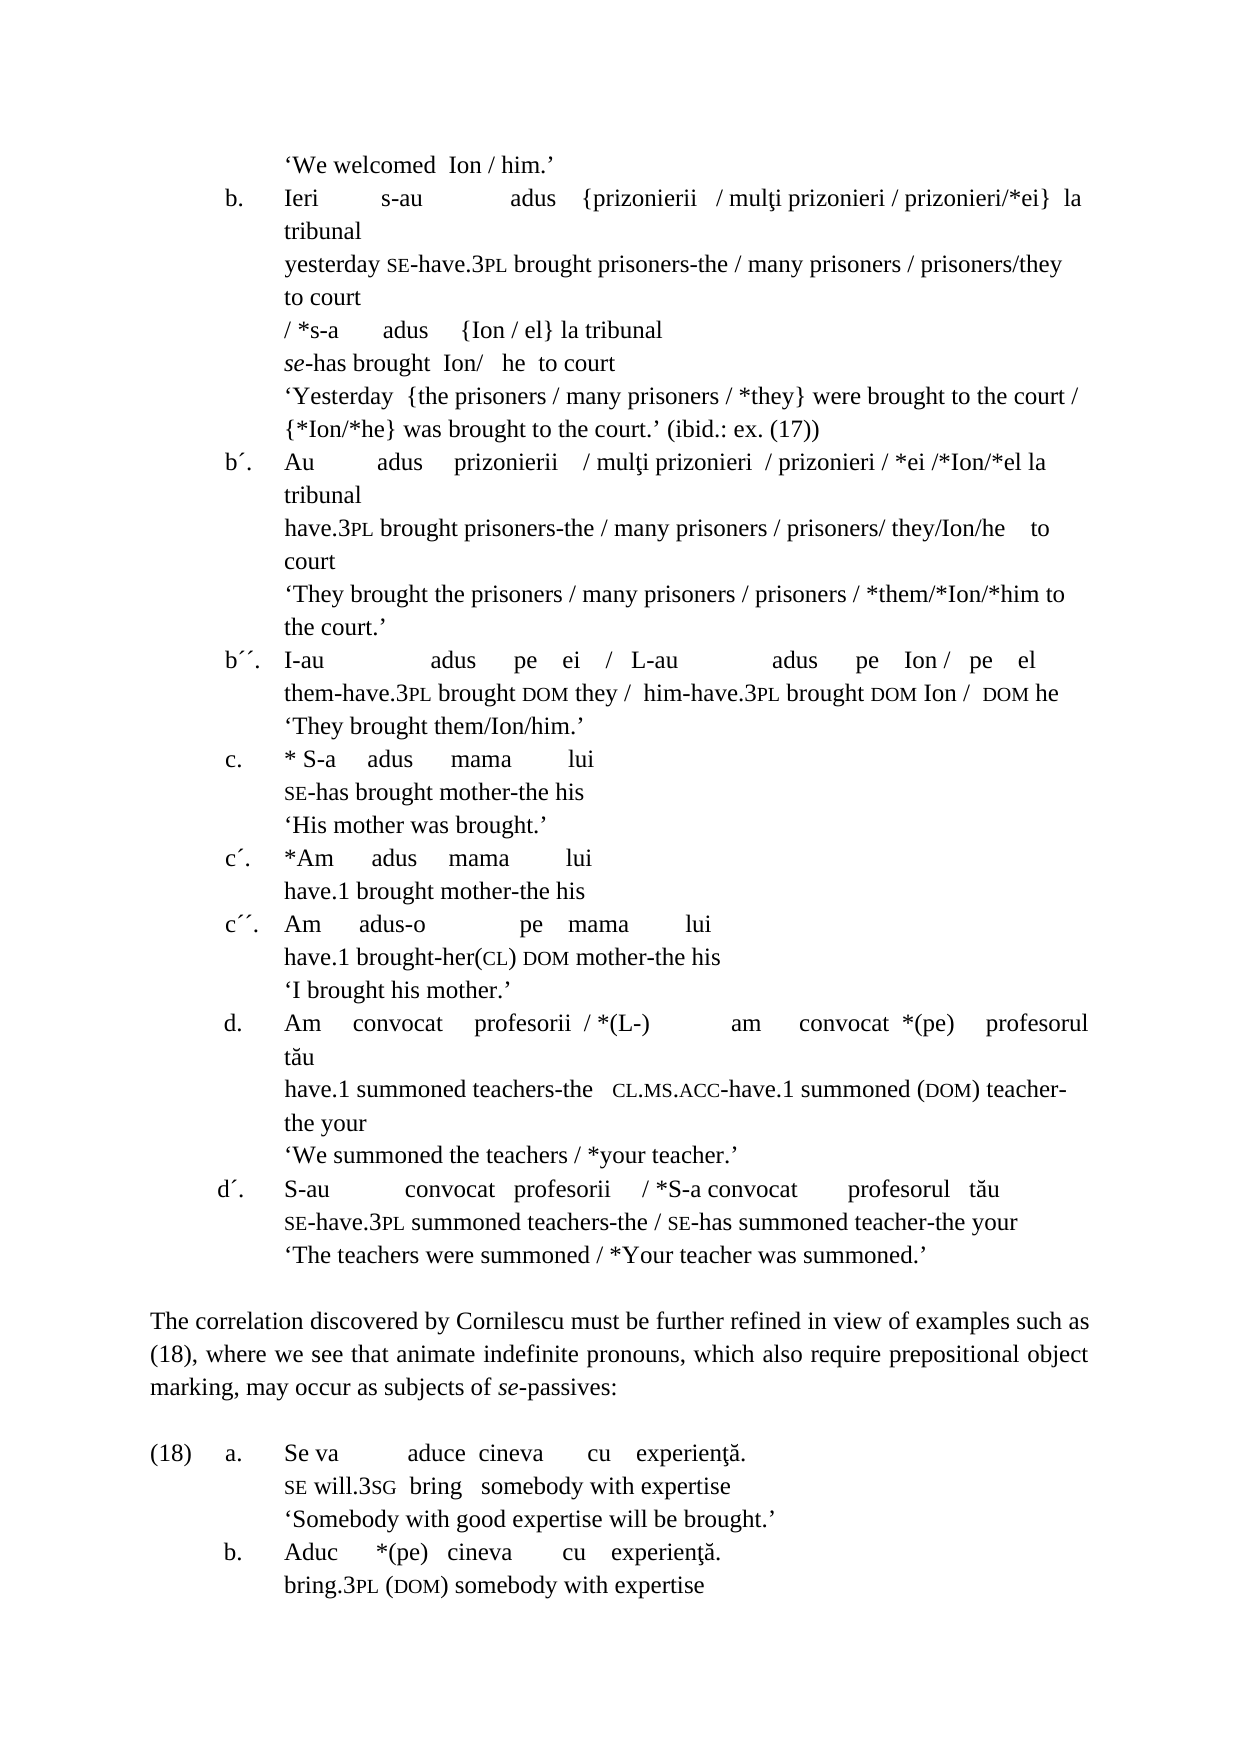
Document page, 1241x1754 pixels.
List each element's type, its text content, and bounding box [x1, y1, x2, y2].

text ‘Somebody with good expertise will be brought.’ [224, 1504, 1090, 1533]
text b´. Au adus prizonierii / mulţi prizonieri / prizonieri / *ei /*Ion/*el la tribunal [225, 447, 1090, 509]
text The correlation discovered by Cornilescu must be further refined in view of examples such as (18), where we see that animate indefinite pronouns, which also require prepositional object marking, may occur as subjects of se-passives: [150, 1306, 1090, 1401]
text bring.3pl (dom) somebody with expertise [224, 1570, 1090, 1599]
text have.1 brought mother-the his [225, 876, 1090, 905]
text them-have.3pl brought dom they / him-have.3pl brought dom Ion / dom he [225, 678, 1090, 707]
text ‘We welcomed Ion / him.’ [225, 150, 1090, 179]
text b´´. I-au adus pe ei / L-au adus pe Ion / pe el [225, 645, 1090, 674]
text ‘They brought the prisoners / many prisoners / prisoners / *them/*Ion/*him to the court.’ [284, 579, 1090, 641]
text have.3pl brought prisoners-the / many prisoners / prisoners/ they/Ion/he to court [284, 513, 1090, 575]
text ‘The teachers were summoned / *Your teacher was summoned.’ [150, 1240, 1090, 1268]
text have.1 brought-her(cl) dom mother-the his [225, 942, 1090, 971]
text d. Am convocat profesorii / *(L-) am convocat *(pe) profesorul tău [224, 1008, 1090, 1070]
text ‘I brought his mother.’ [150, 976, 1090, 1004]
text c´´. Am adus-o pe mama lui [225, 909, 1090, 938]
text yesterday se-have.3pl brought prisoners-the / many prisoners / prisoners/they to court [284, 249, 1090, 311]
text have.1 summoned teachers-the cl.ms.acc-have.1 summoned (dom) teacher-the your [284, 1074, 1090, 1136]
text ‘They brought them/Ion/him.’ [225, 711, 1090, 740]
text se-has brought Ion/ he to court [225, 348, 1090, 377]
text se will.3sg bring somebody with expertise [224, 1471, 1090, 1499]
text ‘We summoned the teachers / *your teacher.’ [150, 1141, 1090, 1169]
text ‘His mother was brought.’ [225, 810, 1090, 839]
text / *s-a adus {Ion / el} la tribunal [225, 315, 1090, 344]
text b. Ieri s-au adus {prizonierii / mulţi prizonieri / prizonieri/*ei} la tribunal [225, 183, 1090, 245]
text (18) a. Se va aduce cineva cu experienţă. [150, 1438, 1090, 1467]
text d´. S-au convocat profesorii / *S-a convocat profesorul tău [150, 1174, 1090, 1202]
text se-has brought mother-the his [225, 777, 1090, 806]
text ‘Yesterday {the prisoners / many prisoners / *they} were brought to the court / {*Ion/*he} was brought to the court.’ (ibid.: ex. (17)) [284, 381, 1090, 443]
text se-have.3pl summoned teachers-the / se-has summoned teacher-the your [150, 1207, 1090, 1235]
text c. * S-a adus mama lui [225, 744, 1090, 773]
text c´. *Am adus mama lui [225, 843, 1090, 872]
text b. Aduc *(pe) cineva cu experienţă. [224, 1537, 1090, 1566]
